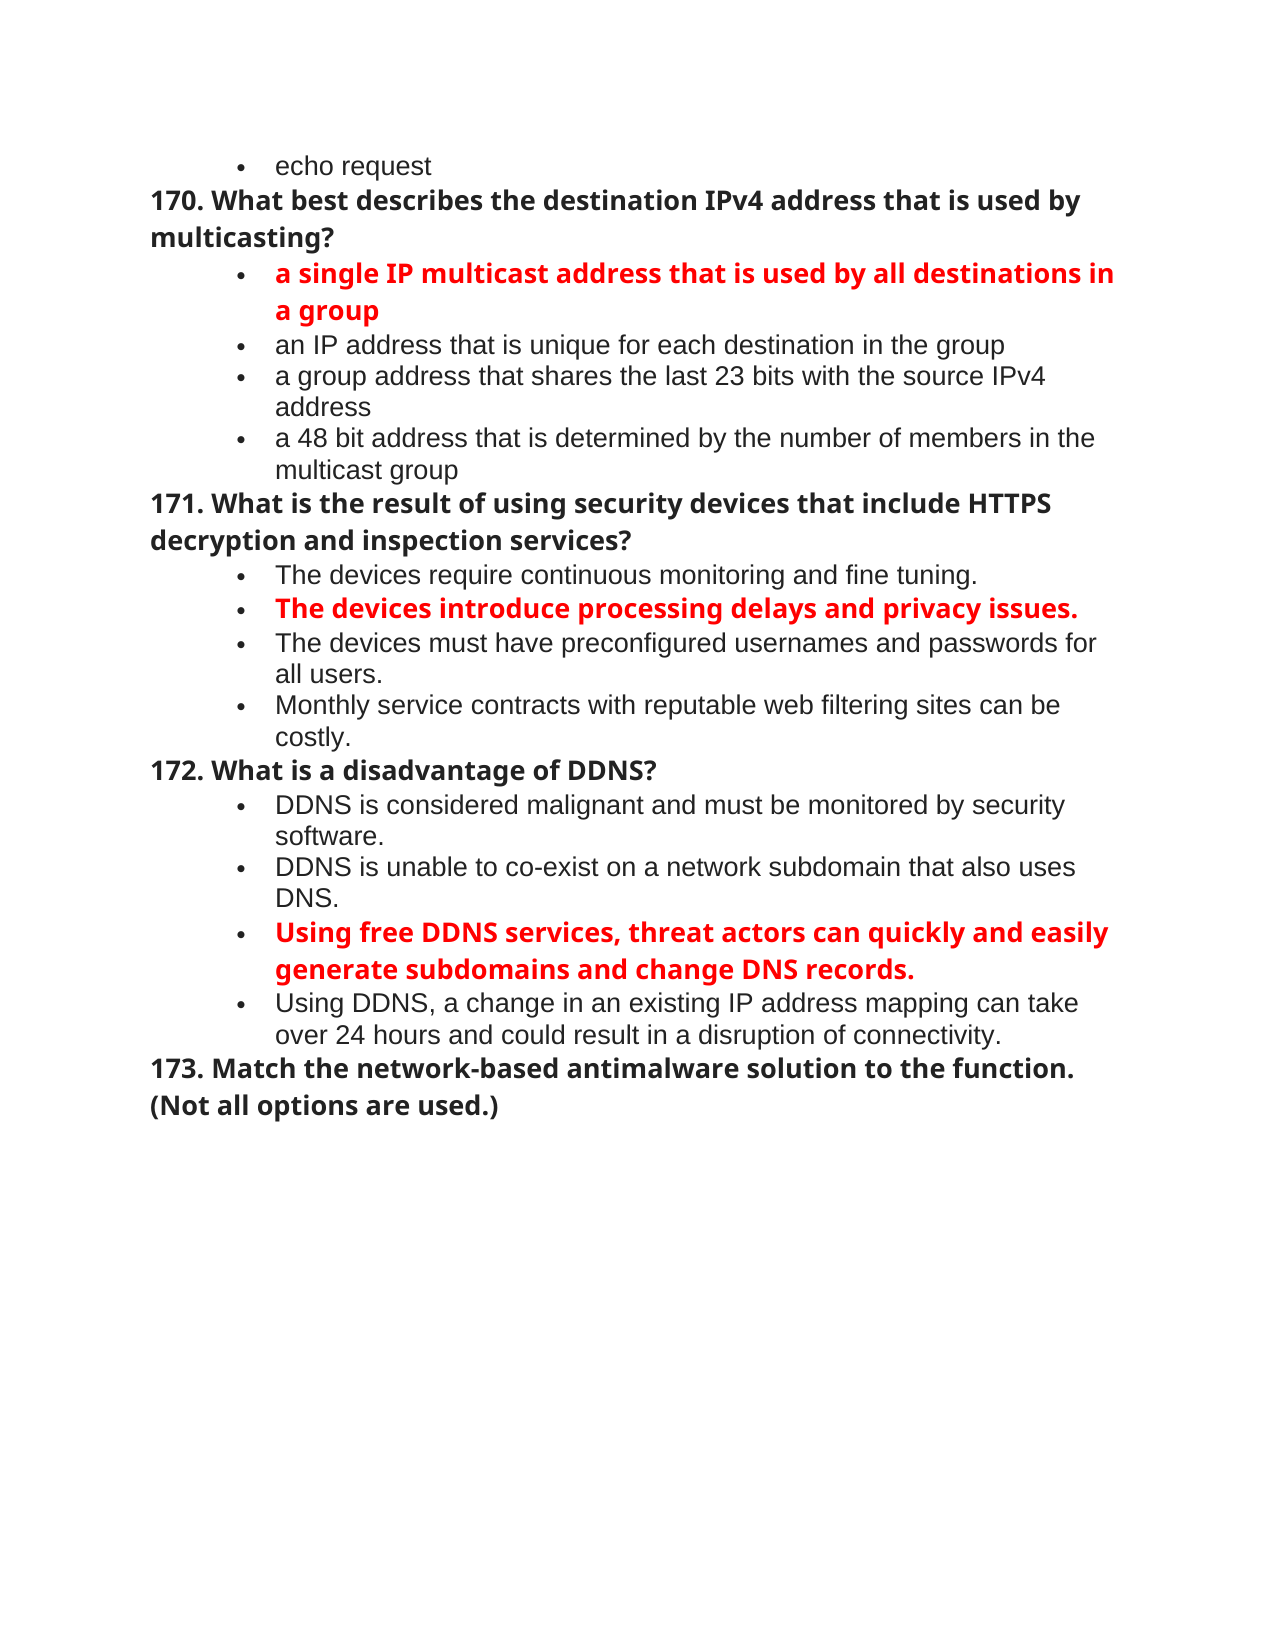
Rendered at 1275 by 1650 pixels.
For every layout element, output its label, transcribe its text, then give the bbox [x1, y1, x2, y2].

list an IP address that is unique for each destination in the group [237, 329, 1125, 360]
text 170. What best describes the destination IPv4 address that is used by multicasting? [150, 181, 1125, 255]
text 172. What is a disadvantage of DDNS? [150, 752, 1125, 789]
list a group address that shares the last 23 bits with the source IPv4 address [237, 360, 1125, 422]
list DDNS is unable to co-exist on a network subdomain that also uses DNS. [237, 851, 1125, 914]
list Using DDNS, a change in an existing IP address mapping can take over 24 hours and could result in a disruption of connectivity. [237, 987, 1125, 1050]
list Monthly service contracts with reputable web filtering sites can be costly. [237, 689, 1125, 752]
list The devices introduce processing delays and privacy issues. [237, 590, 1125, 627]
list echo request [237, 150, 1125, 181]
text 171. What is the result of using security devices that include HTTPS decryption and inspection services? [150, 485, 1125, 559]
list The devices require continuous monitoring and fine tuning. [237, 559, 1125, 590]
list a single IP multicast address that is used by all destinations in a group [237, 255, 1125, 329]
list The devices must have preconfigured usernames and passwords for all users. [237, 627, 1125, 689]
list a 48 bit address that is determined by the number of members in the multicast group [237, 422, 1125, 485]
list DDNS is considered malignant and must be monitored by security software. [237, 789, 1125, 851]
list Using free DDNS services, threat actors can quickly and easily generate subdomains and change DNS records. [237, 914, 1125, 987]
text 173. Match the network-based antimalware solution to the function. (Not all options are used.) [150, 1050, 1125, 1124]
